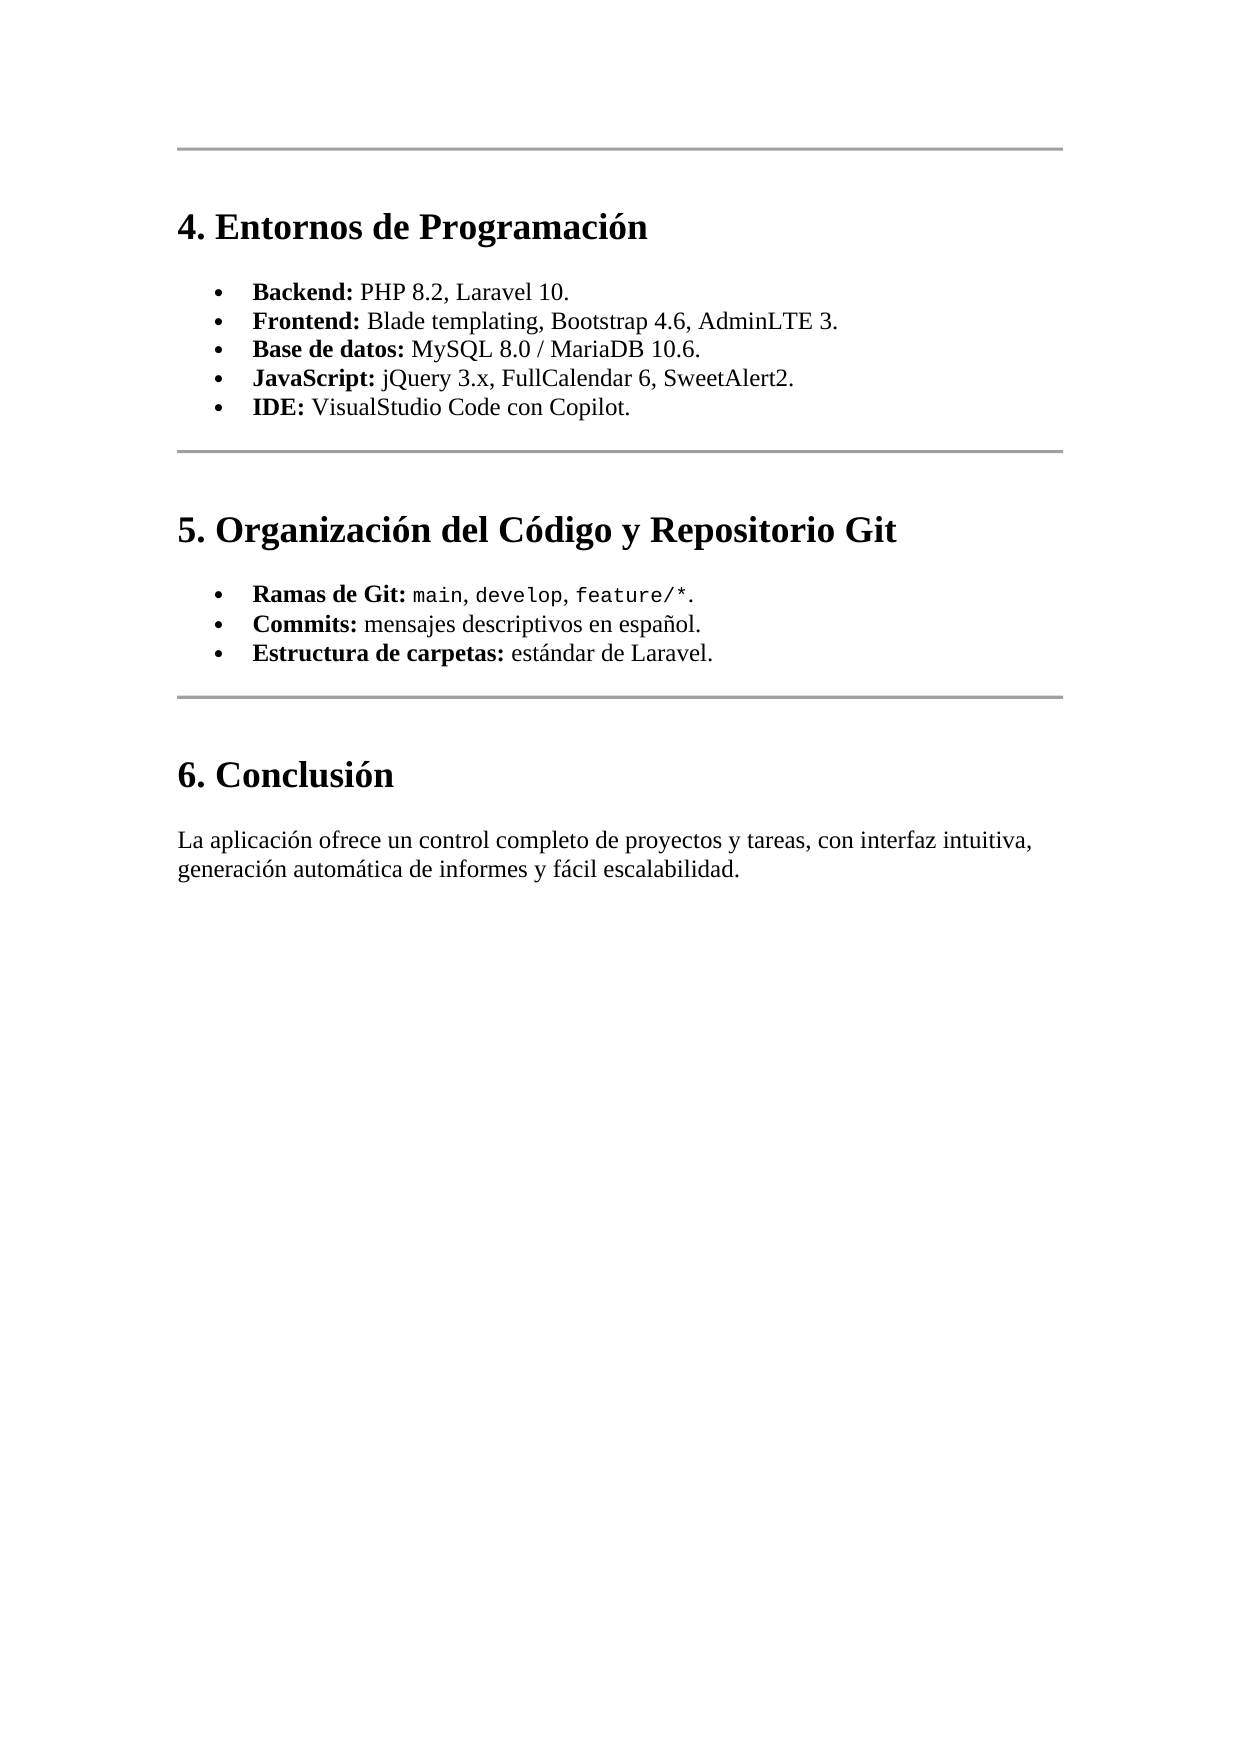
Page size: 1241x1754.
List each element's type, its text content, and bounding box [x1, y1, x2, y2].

list JavaScript: jQuery 3.x, FullCalendar 6, SweetAlert2. [215, 363, 1063, 392]
list Frontend: Blade templating, Bootstrap 4.6, AdminLTE 3. [215, 306, 1063, 334]
text 5. Organización del Código y Repositorio Git [177, 507, 1063, 550]
list Commits: mensajes descriptivos en español. [215, 609, 1063, 638]
list Base de datos: MySQL 8.0 / MariaDB 10.6. [215, 334, 1063, 363]
text 4. Entornos de Programación [177, 205, 1063, 248]
list Ramas de Git: main, develop, feature/*. [215, 579, 1063, 609]
list Estructura de carpetas: estándar de Laravel. [215, 638, 1063, 667]
text 6. Conclusión [177, 753, 1063, 796]
list Backend: PHP 8.2, Laravel 10. [215, 277, 1063, 306]
list IDE: VisualStudio Code con Copilot. [215, 392, 1063, 421]
text La aplicación ofrece un control completo de proyectos y tareas, con interfaz intuitiva, generación automática de informes y fácil escalabilidad. [177, 825, 1063, 883]
